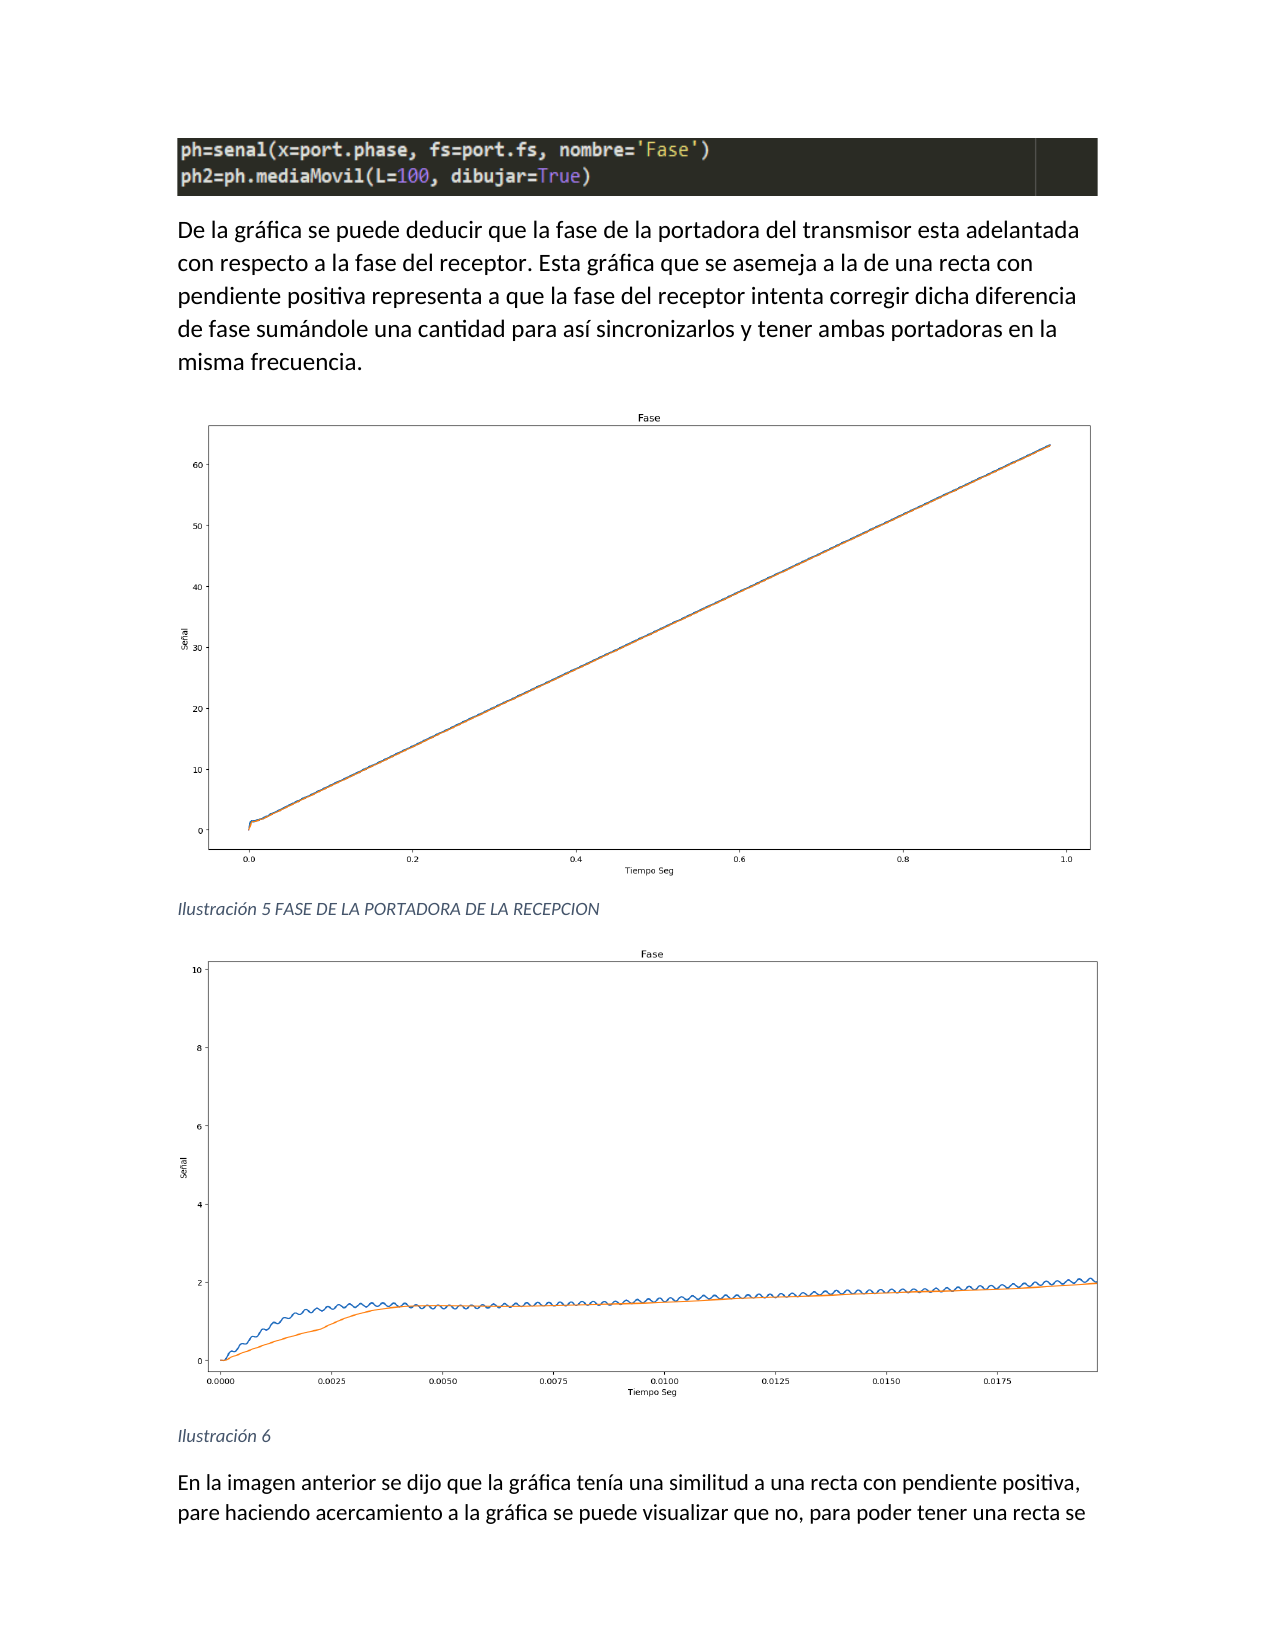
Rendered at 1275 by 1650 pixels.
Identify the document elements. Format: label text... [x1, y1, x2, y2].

text De la gráfica se puede deducir que la fase de la portadora del transmisor esta adelantada con respecto a la fase del receptor. Esta gráfica que se asemeja a la de una recta con pendiente positiva representa a que la fase del receptor intenta corregir dicha diferencia de fase sumándole una cantidad para así sincronizarlos y tener ambas portadoras en la misma frecuencia. [177, 214, 1098, 376]
picture [177, 138, 1098, 196]
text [177, 1468, 1098, 1526]
picture [177, 940, 1106, 1405]
picture [177, 395, 1098, 878]
